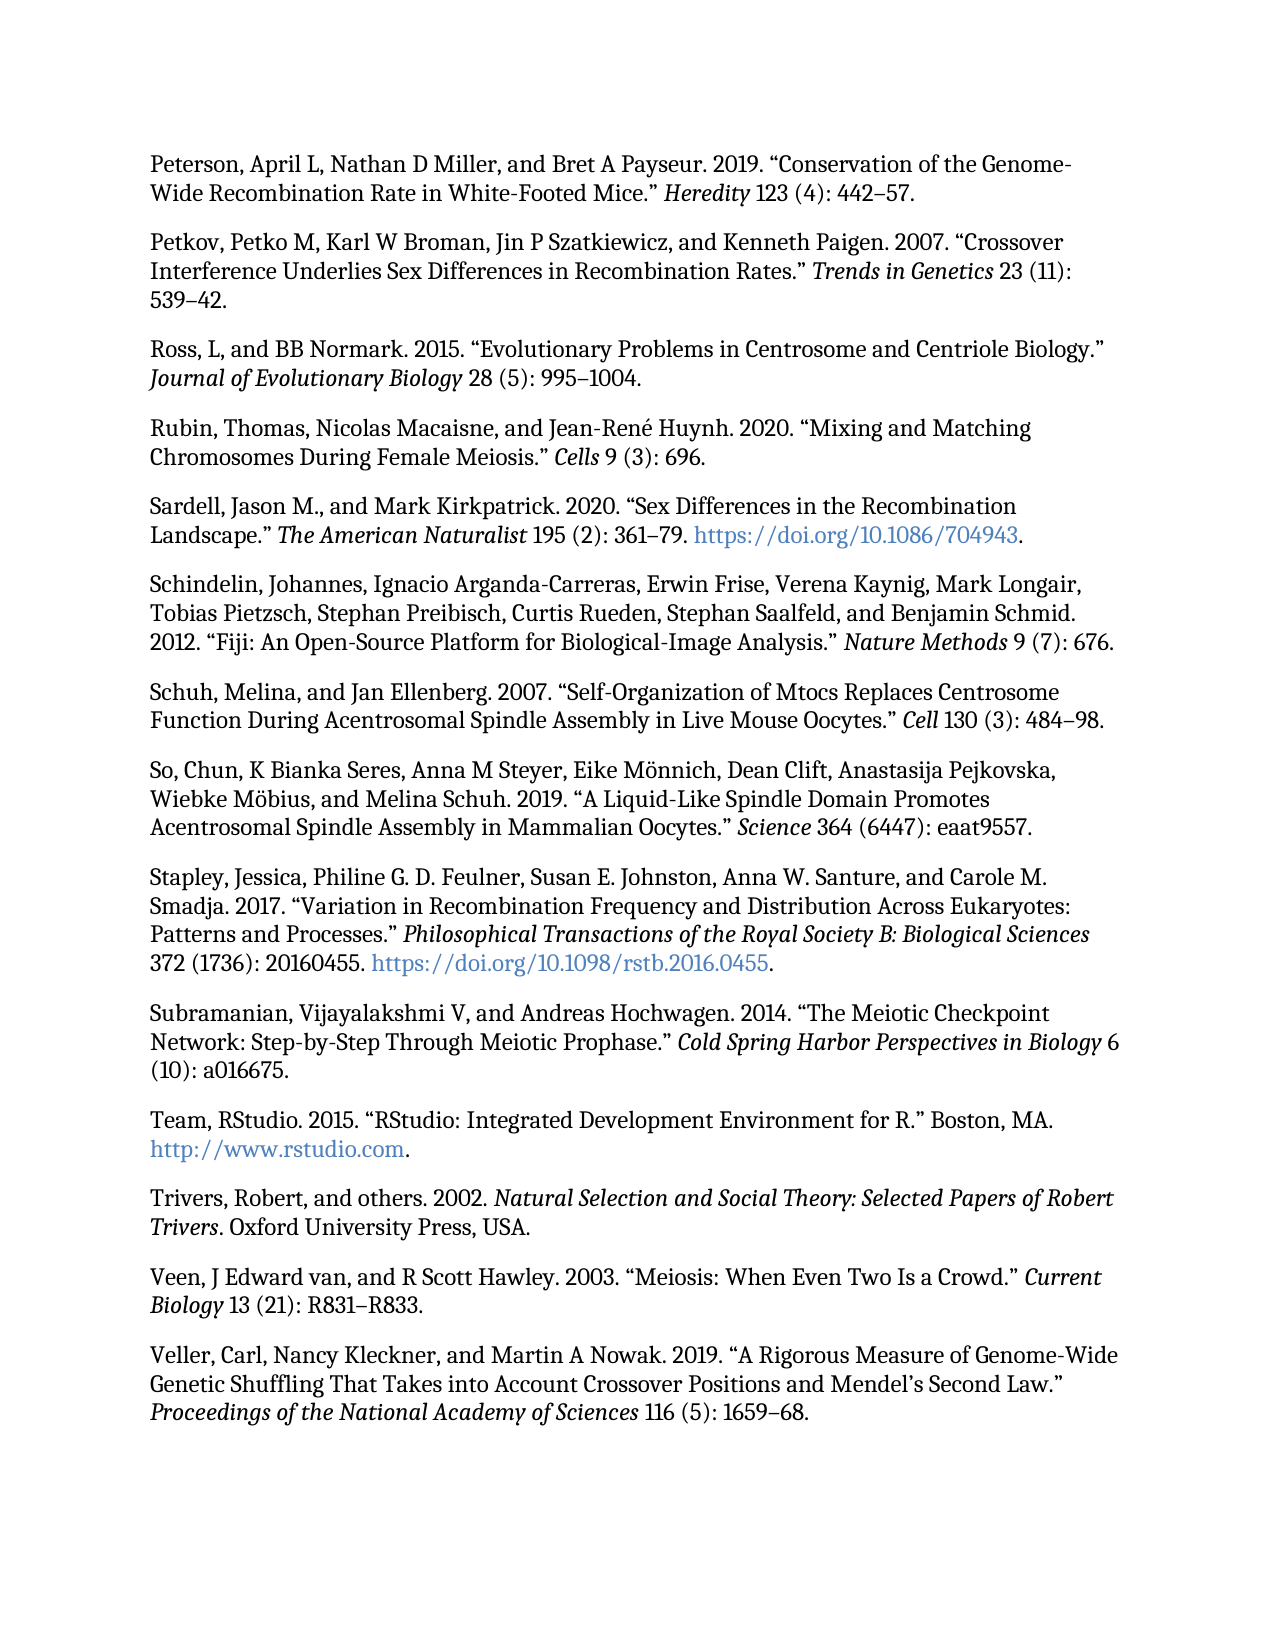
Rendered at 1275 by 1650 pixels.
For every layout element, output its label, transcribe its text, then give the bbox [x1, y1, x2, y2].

text Stapley, Jessica, Philine G. D. Feulner, Susan E. Johnston, Anna W. Santure, and Carole M. Smadja. 2017. “Variation in Recombination Frequency and Distribution Across Eukaryotes: Patterns and Processes.” Philosophical Transactions of the Royal Society B: Biological Sciences 372 (1736): 20160455. https://doi.org/10.1098/rstb.2016.0455. [150, 863, 1125, 978]
text Sardell, Jason M., and Mark Kirkpatrick. 2020. “Sex Differences in the Recombination Landscape.” The American Naturalist 195 (2): 361–79. https://doi.org/10.1086/704943. [150, 492, 1125, 549]
text Schindelin, Johannes, Ignacio Arganda-Carreras, Erwin Frise, Verena Kaynig, Mark Longair, Tobias Pietzsch, Stephan Preibisch, Curtis Rueden, Stephan Saalfeld, and Benjamin Schmid. 2012. “Fiji: An Open-Source Platform for Biological-Image Analysis.” Nature Methods 9 (7): 676. [150, 570, 1125, 657]
text Team, RStudio. 2015. “RStudio: Integrated Development Environment for R.” Boston, MA. http://www.rstudio.com. [150, 1106, 1125, 1163]
text Ross, L, and BB Normark. 2015. “Evolutionary Problems in Centrosome and Centriole Biology.” Journal of Evolutionary Biology 28 (5): 995–1004. [150, 335, 1125, 393]
text Schuh, Melina, and Jan Ellenberg. 2007. “Self-Organization of Mtocs Replaces Centrosome Function During Acentrosomal Spindle Assembly in Live Mouse Oocytes.” Cell 130 (3): 484–98. [150, 677, 1125, 735]
text Subramanian, Vijayalakshmi V, and Andreas Hochwagen. 2014. “The Meiotic Checkpoint Network: Step-by-Step Through Meiotic Prophase.” Cold Spring Harbor Perspectives in Biology 6 (10): a016675. [150, 999, 1125, 1085]
text Trivers, Robert, and others. 2002. Natural Selection and Social Theory: Selected Papers of Robert Trivers. Oxford University Press, USA. [150, 1184, 1125, 1242]
text Rubin, Thomas, Nicolas Macaisne, and Jean-René Huynh. 2020. “Mixing and Matching Chromosomes During Female Meiosis.” Cells 9 (3): 696. [150, 414, 1125, 471]
text Veller, Carl, Nancy Kleckner, and Martin A Nowak. 2019. “A Rigorous Measure of Genome-Wide Genetic Shuffling That Takes into Account Crossover Positions and Mendel’s Second Law.” Proceedings of the National Academy of Sciences 116 (5): 1659–68. [150, 1341, 1125, 1427]
text Peterson, April L, Nathan D Miller, and Bret A Payseur. 2019. “Conservation of the Genome-Wide Recombination Rate in White-Footed Mice.” Heredity 123 (4): 442–57. [150, 150, 1125, 207]
text Petkov, Petko M, Karl W Broman, Jin P Szatkiewicz, and Kenneth Paigen. 2007. “Crossover Interference Underlies Sex Differences in Recombination Rates.” Trends in Genetics 23 (11): 539–42. [150, 228, 1125, 314]
text So, Chun, K Bianka Seres, Anna M Steyer, Eike Mönnich, Dean Clift, Anastasija Pejkovska, Wiebke Möbius, and Melina Schuh. 2019. “A Liquid-Like Spindle Domain Promotes Acentrosomal Spindle Assembly in Mammalian Oocytes.” Science 364 (6447): eaat9557. [150, 756, 1125, 842]
text Veen, J Edward van, and R Scott Hawley. 2003. “Meiosis: When Even Two Is a Crowd.” Current Biology 13 (21): R831–R833. [150, 1262, 1125, 1320]
